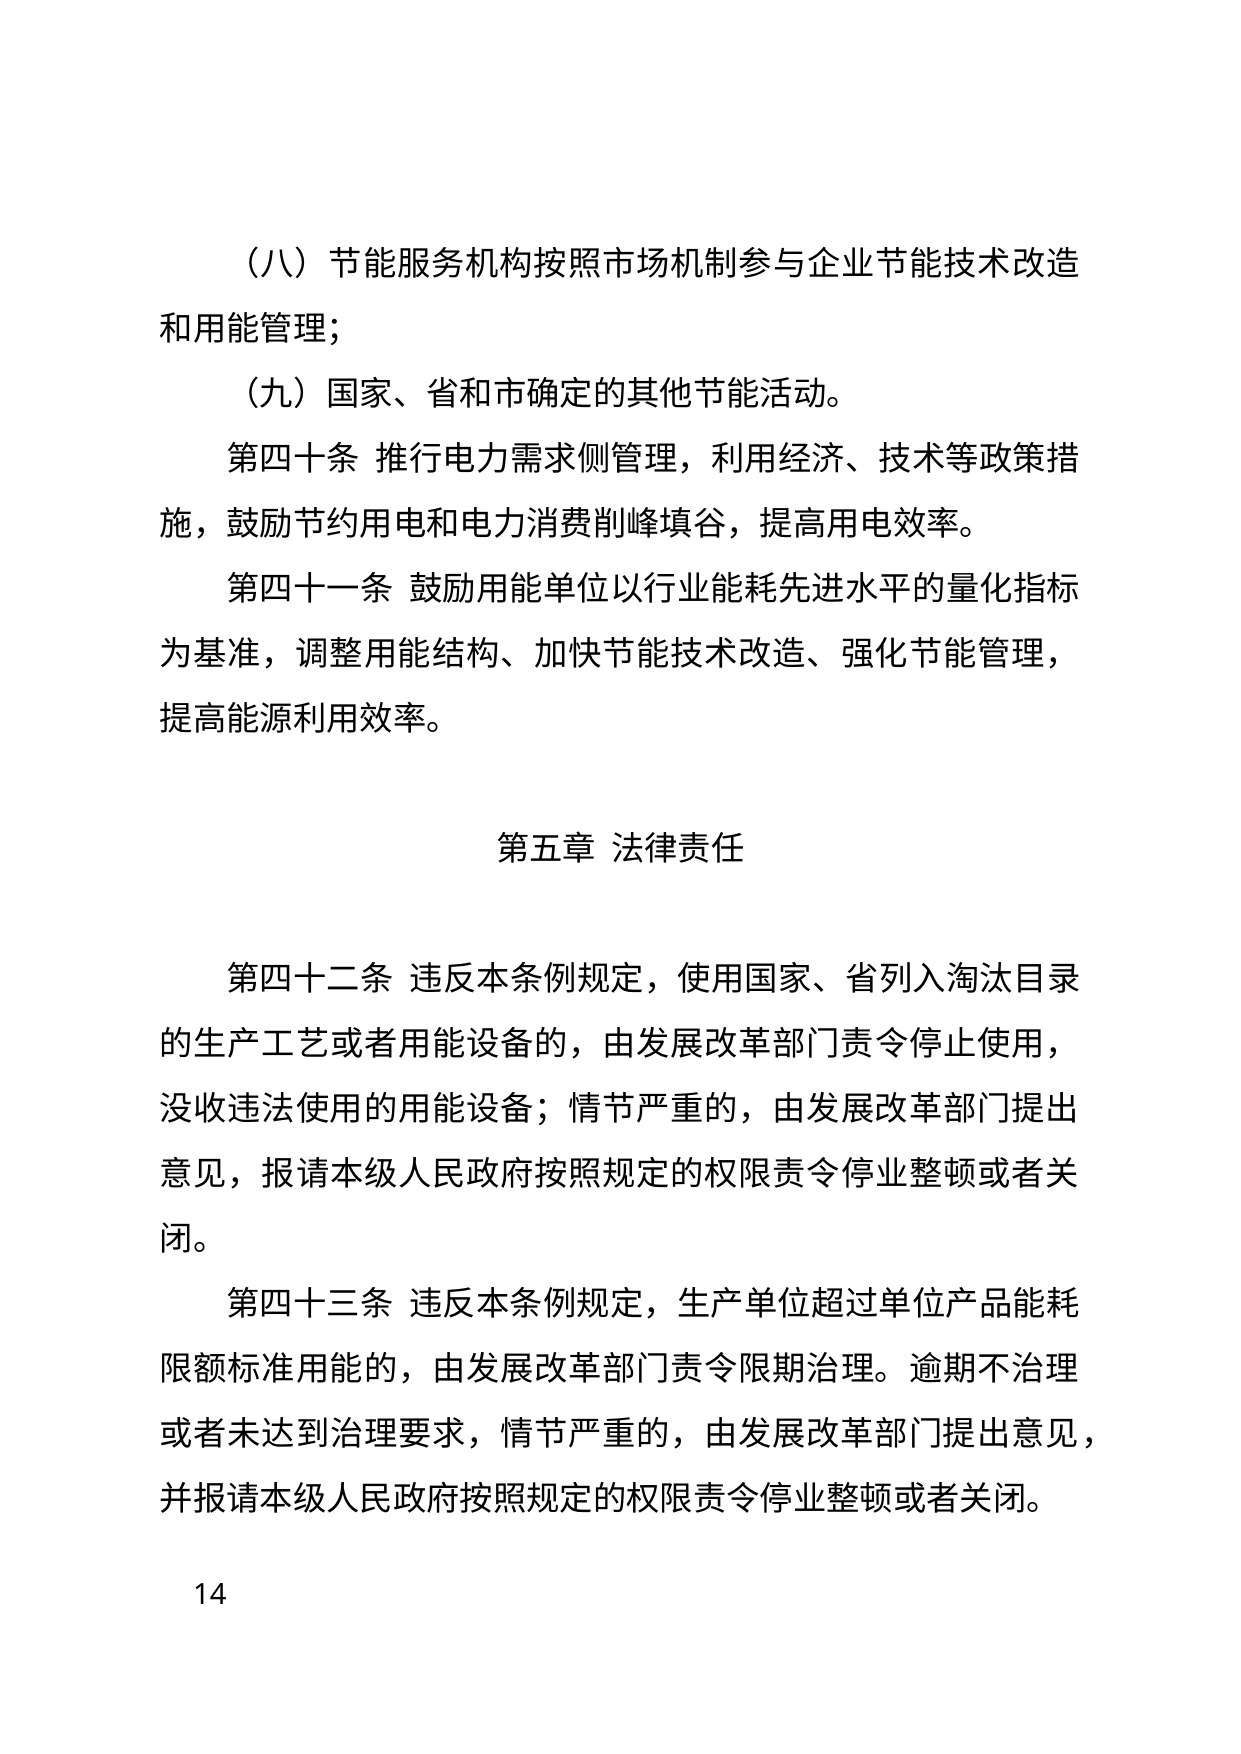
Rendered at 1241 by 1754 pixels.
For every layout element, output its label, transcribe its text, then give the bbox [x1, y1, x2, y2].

text 第四十二条 违反本条例规定，使用国家、省列入淘汰目录的生产工艺或者用能设备的，由发展改革部门责令停止使用，没收违法使用的用能设备；情节严重的，由发展改革部门提出意见，报请本级人民政府按照规定的权限责令停业整顿或者关闭。 [159, 943, 1081, 1268]
text 第四十一条 鼓励用能单位以行业能耗先进水平的量化指标为基准，调整用能结构、加快节能技术改造、强化节能管理，提高能源利用效率。 [159, 553, 1081, 748]
text 第五章 法律责任 [159, 813, 1081, 878]
text （九）国家、省和市确定的其他节能活动。 [159, 358, 1081, 423]
text 第四十条 推行电力需求侧管理，利用经济、技术等政策措施，鼓励节约用电和电力消费削峰填谷，提高用电效率。 [159, 423, 1081, 553]
text （八）节能服务机构按照市场机制参与企业节能技术改造和用能管理； [159, 228, 1081, 358]
text 第四十三条 违反本条例规定，生产单位超过单位产品能耗限额标准用能的，由发展改革部门责令限期治理。逾期不治理或者未达到治理要求，情节严重的，由发展改革部门提出意见，并报请本级人民政府按照规定的权限责令停业整顿或者关闭。 [159, 1268, 1081, 1528]
